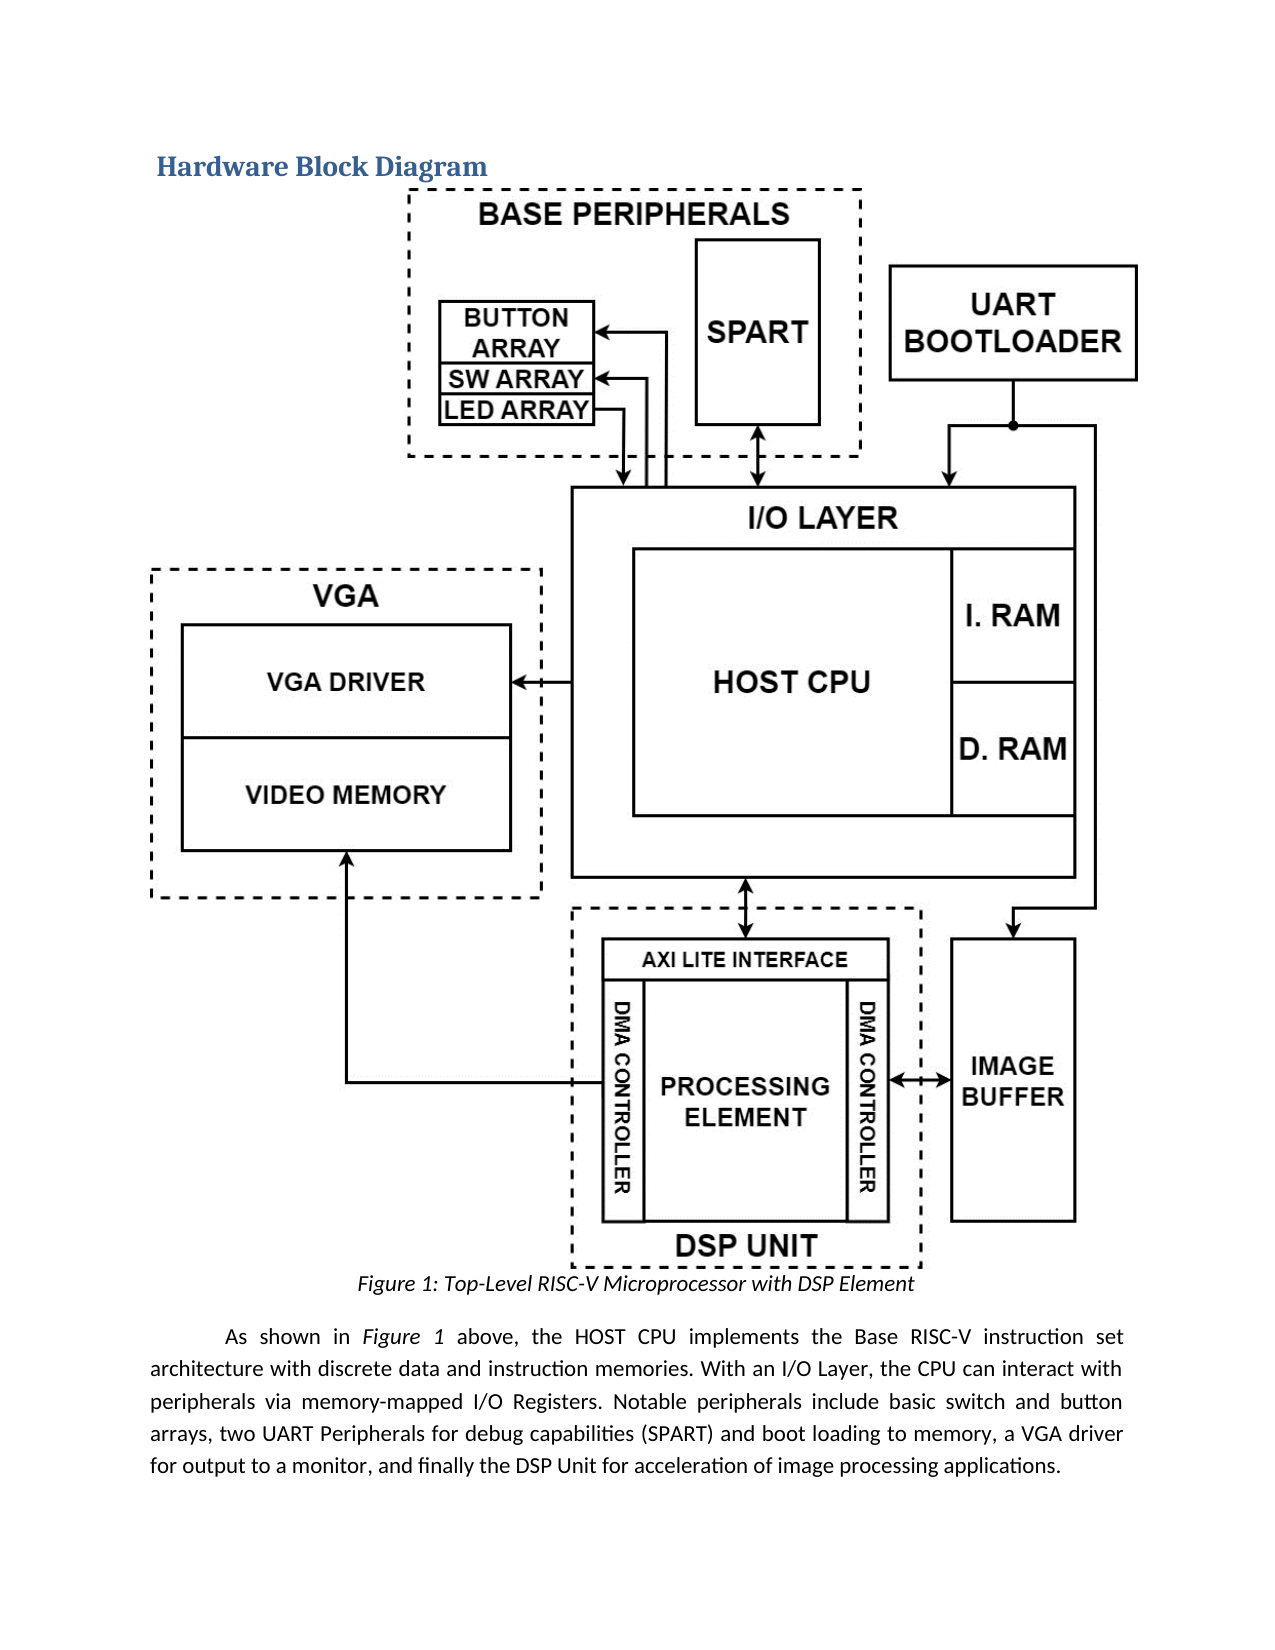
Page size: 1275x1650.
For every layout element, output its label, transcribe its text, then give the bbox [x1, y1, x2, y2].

subtitle Hardware Block Diagram [150, 150, 1125, 183]
text As shown in Figure 1 above, the HOST CPU implements the Base RISC-V instruction set architecture with discrete data and instruction memories. With an I/O Layer, the CPU can interact with peripherals via memory-mapped I/O Registers. Notable peripherals include basic switch and button arrays, two UART Peripherals for debug capabilities (SPART) and boot loading to memory, a VGA driver for output to a monitor, and finally the DSP Unit for acceleration of image processing applications. [150, 1322, 1125, 1479]
text Figure 1: Top-Level RISC-V Microprocessor with DSP Element [150, 1270, 1125, 1297]
picture [150, 188, 1139, 1270]
